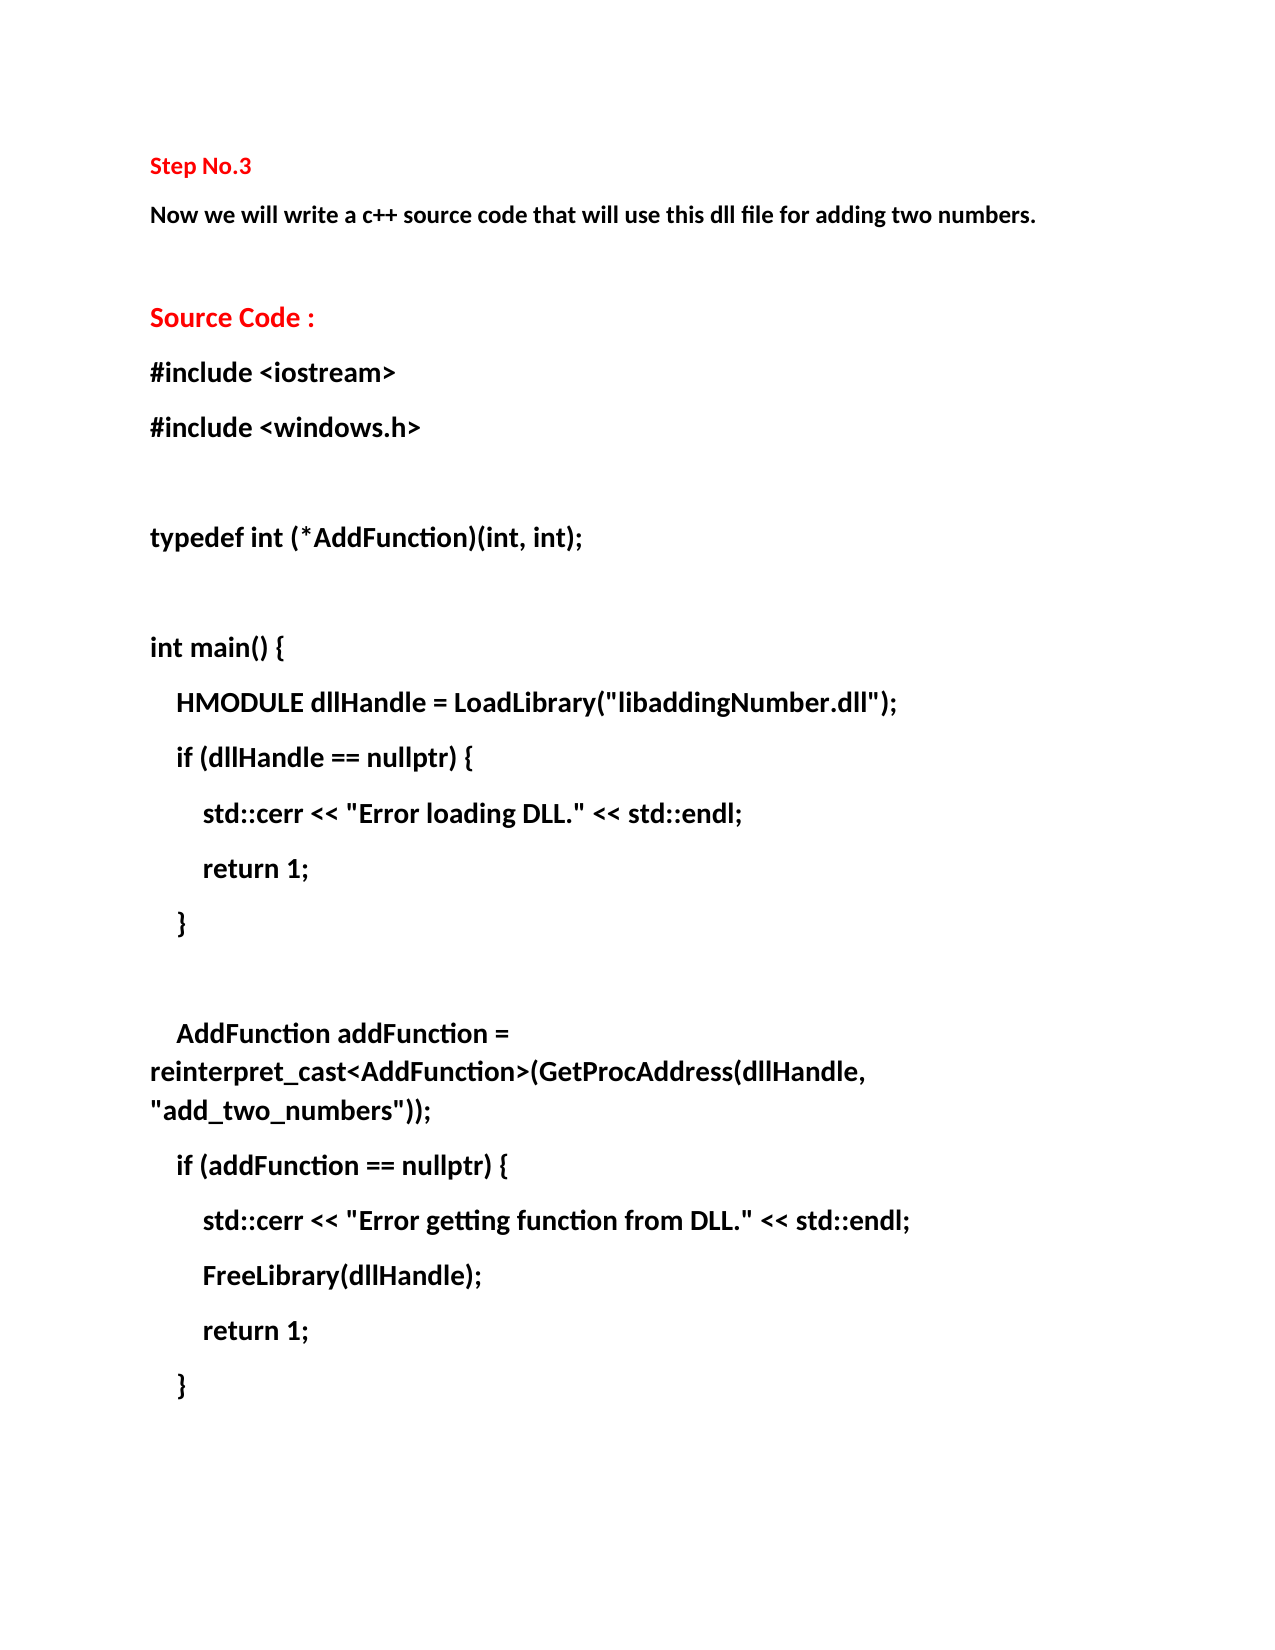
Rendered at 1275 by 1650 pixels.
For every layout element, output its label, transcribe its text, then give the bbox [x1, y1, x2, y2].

text std::cerr << "Error getting function from DLL." << std::endl; [150, 1202, 1125, 1238]
text if (dllHandle == nullptr) { [150, 739, 1125, 775]
text typedef int (*AddFunction)(int, int); [150, 519, 1125, 555]
text Now we will write a c++ source code that will use this dll file for adding two numbers. [150, 199, 1125, 230]
text std::cerr << "Error loading DLL." << std::endl; [150, 795, 1125, 830]
text AddFunction addFunction = reinterpret_cast<AddFunction>(GetProcAddress(dllHandle, "add_two_numbers")); [150, 1015, 1125, 1128]
text } [150, 905, 1125, 941]
text #include <windows.h> [150, 409, 1125, 444]
text Source Code : [150, 299, 1125, 334]
text if (addFunction == nullptr) { [150, 1147, 1125, 1183]
text } [150, 1367, 1125, 1403]
text HMODULE dllHandle = LoadLibrary("libaddingNumber.dll"); [150, 684, 1125, 720]
text FreeLibrary(dllHandle); [150, 1257, 1125, 1293]
text Step No.3 [150, 150, 1125, 181]
text return 1; [150, 1312, 1125, 1348]
text int main() { [150, 629, 1125, 665]
text #include <iostream> [150, 354, 1125, 389]
text return 1; [150, 850, 1125, 885]
